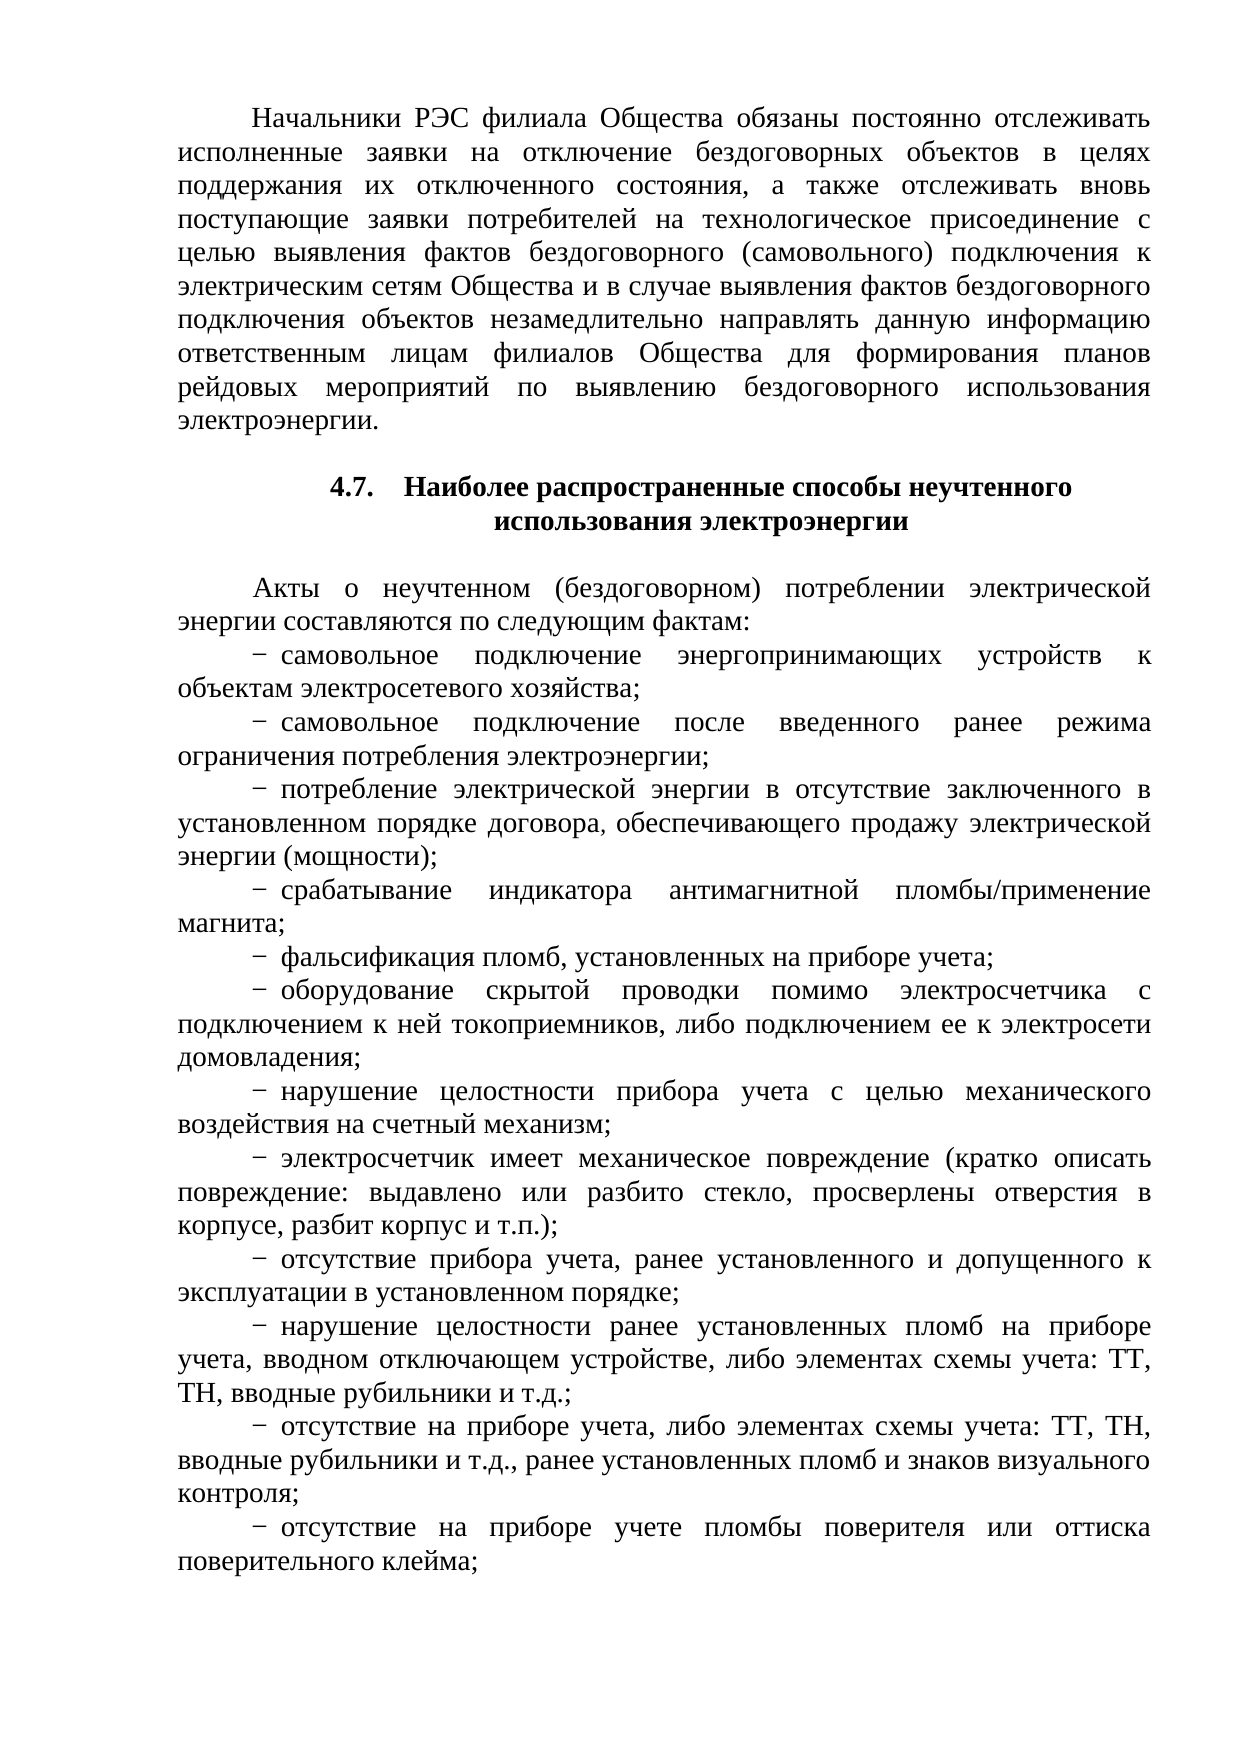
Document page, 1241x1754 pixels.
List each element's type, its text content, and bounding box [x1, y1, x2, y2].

list самовольное подключение энергопринимающих устройств к объектам электросетевого хозяйства; [177, 637, 1152, 704]
list фальсификация пломб, установленных на приборе учета; [177, 939, 1152, 972]
list электросчетчик имеет механическое повреждение (кратко описать повреждение: выдавлено или разбито стекло, просверлены отверстия в корпусе, разбит корпус и т.п.); [177, 1140, 1152, 1241]
list отсутствие на приборе учета, либо элементах схемы учета: ТТ, ТН, вводные рубильники и т.д., ранее установленных пломб и знаков визуального контроля; [177, 1408, 1152, 1509]
list потребление электрической энергии в отсутствие заключенного в установленном порядке договора, обеспечивающего продажу электрической энергии (мощности); [177, 771, 1152, 872]
list оборудование скрытой проводки помимо электросчетчика с подключением к ней токоприемников, либо подключением ее к электросети домовладения; [177, 972, 1152, 1073]
list Начальники РЭС филиала Общества обязаны постоянно отслеживать исполненные заявки на отключение бездоговорных объектов в целях поддержания их отключенного состояния, а также отслеживать вновь поступающие заявки потребителей на технологическое присоединение с целью выявления фактов бездоговорного (самовольного) подключения к электрическим сетям Общества и в случае выявления фактов бездоговорного подключения объектов незамедлительно направлять данную информацию ответственным лицам филиалов Общества для формирования планов рейдовых мероприятий по выявлению бездоговорного использования электроэнергии. [177, 100, 1152, 436]
subtitle Наиболее распространенные способы неучтенного использования электроэнергии [251, 469, 1152, 536]
list отсутствие прибора учета, ранее установленного и допущенного к эксплуатации в установленном порядке; [177, 1241, 1152, 1308]
list самовольное подключение после введенного ранее режима ограничения потребления электроэнергии; [177, 704, 1152, 771]
list отсутствие на приборе учете пломбы поверителя или оттиска поверительного клейма; [177, 1509, 1152, 1576]
list срабатывание индикатора антимагнитной пломбы/применение магнита; [177, 872, 1152, 939]
text Акты о неучтенном (бездоговорном) потреблении электрической энергии составляются по следующим фактам: [177, 570, 1152, 637]
list нарушение целостности прибора учета с целью механического воздействия на счетный механизм; [177, 1073, 1152, 1140]
list нарушение целостности ранее установленных пломб на приборе учета, вводном отключающем устройстве, либо элементах схемы учета: ТТ, ТН, вводные рубильники и т.д.; [177, 1308, 1152, 1408]
